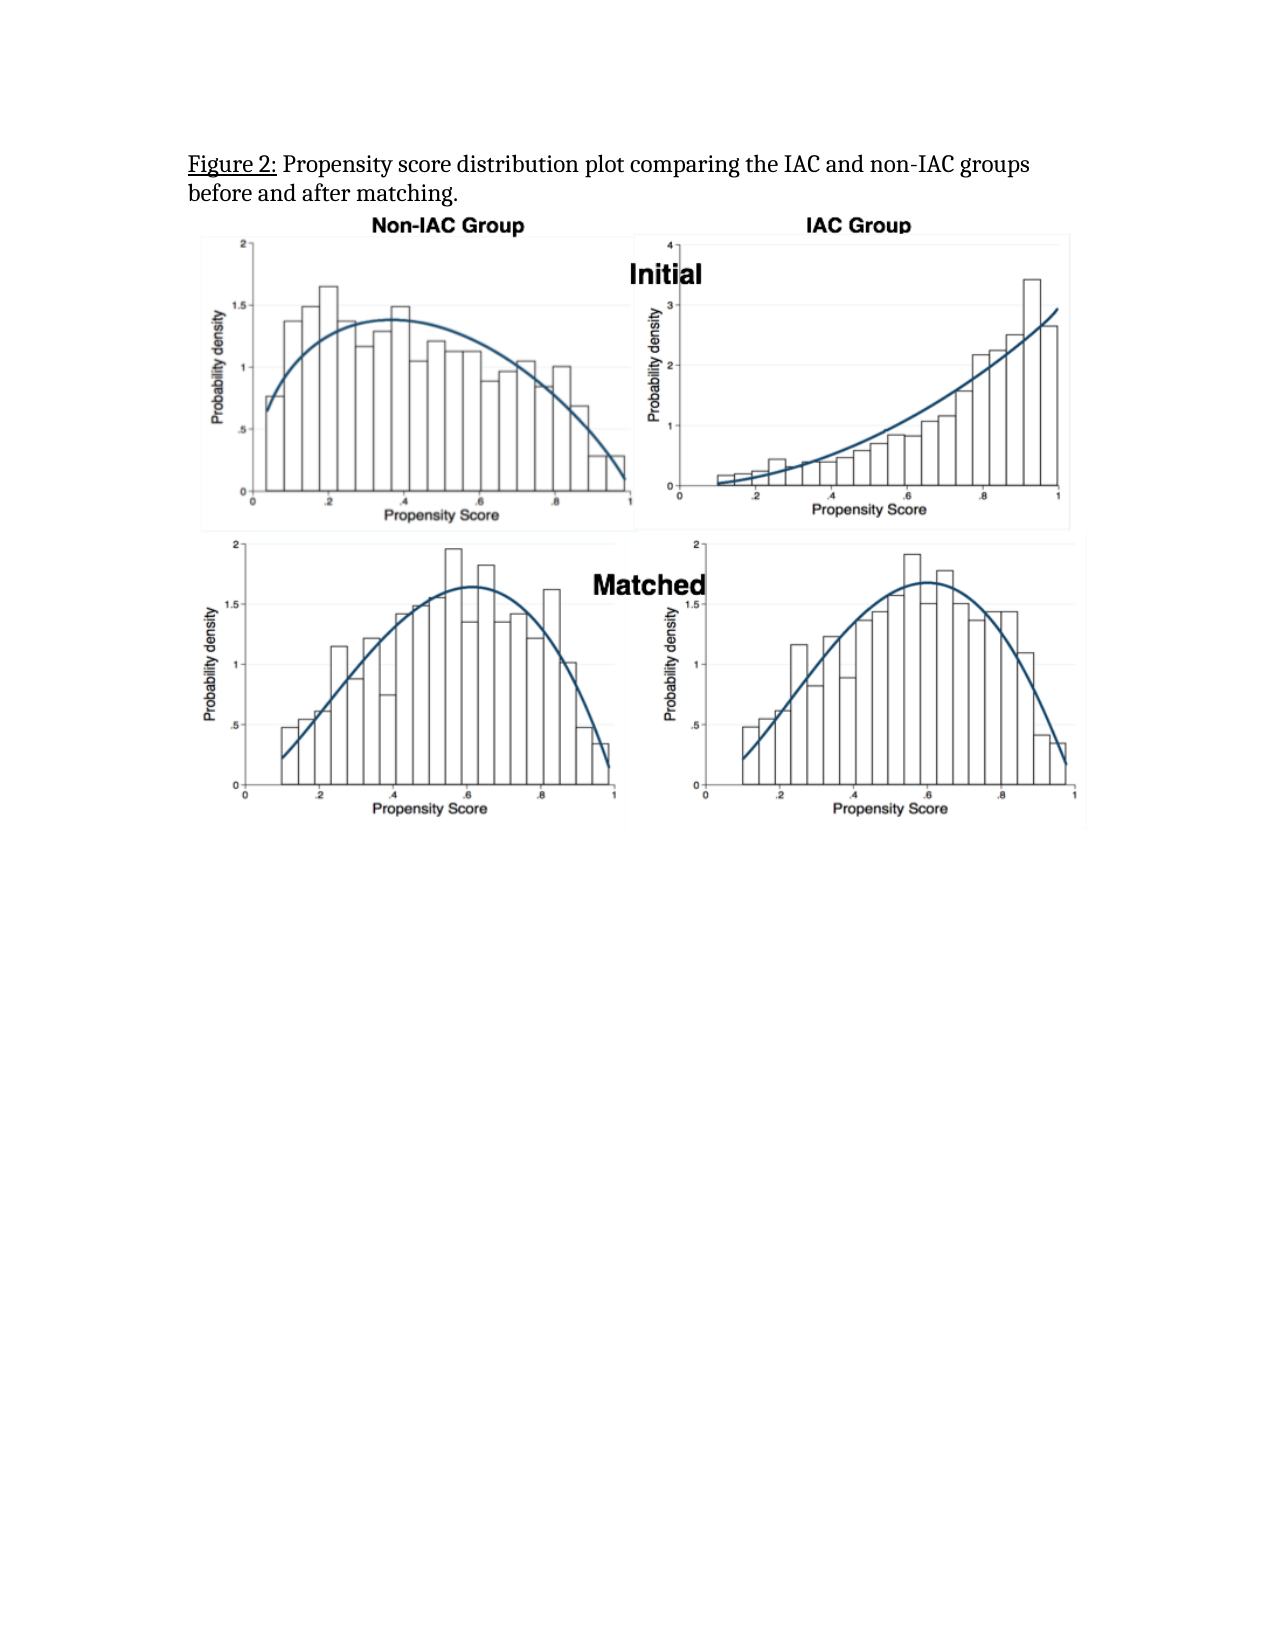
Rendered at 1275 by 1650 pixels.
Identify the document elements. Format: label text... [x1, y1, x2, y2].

text Figure 2: Propensity score distribution plot comparing the IAC and non-IAC groups before and after matching. [187, 150, 1087, 207]
picture [187, 207, 1088, 831]
